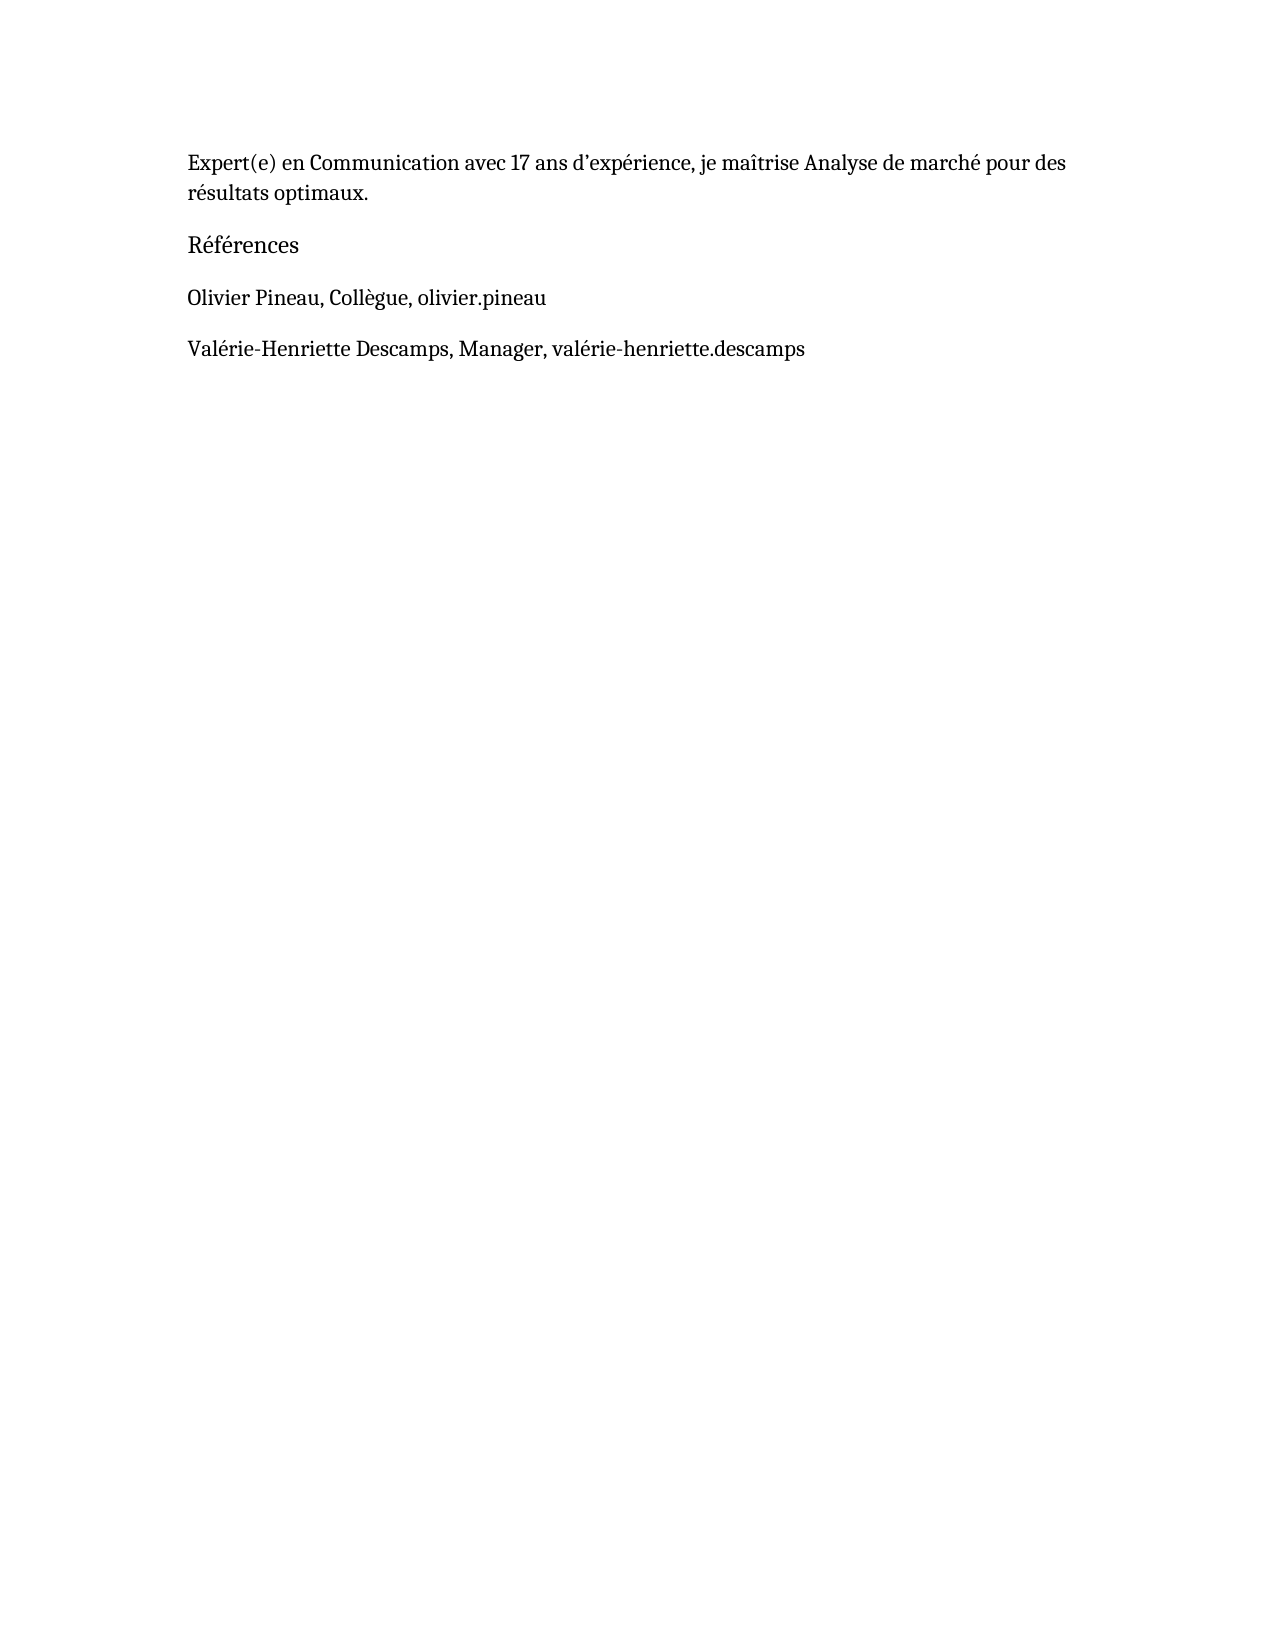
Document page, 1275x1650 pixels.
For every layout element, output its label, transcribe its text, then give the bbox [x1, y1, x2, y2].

text Valérie-Henriette Descamps, Manager, valérie-henriette.descamps [187, 336, 1087, 362]
text Olivier Pineau, Collègue, olivier.pineau [187, 285, 1087, 311]
text Expert(e) en Communication avec 17 ans d’expérience, je maîtrise Analyse de marché pour des résultats optimaux. [187, 150, 1087, 207]
text Références [187, 231, 1087, 260]
